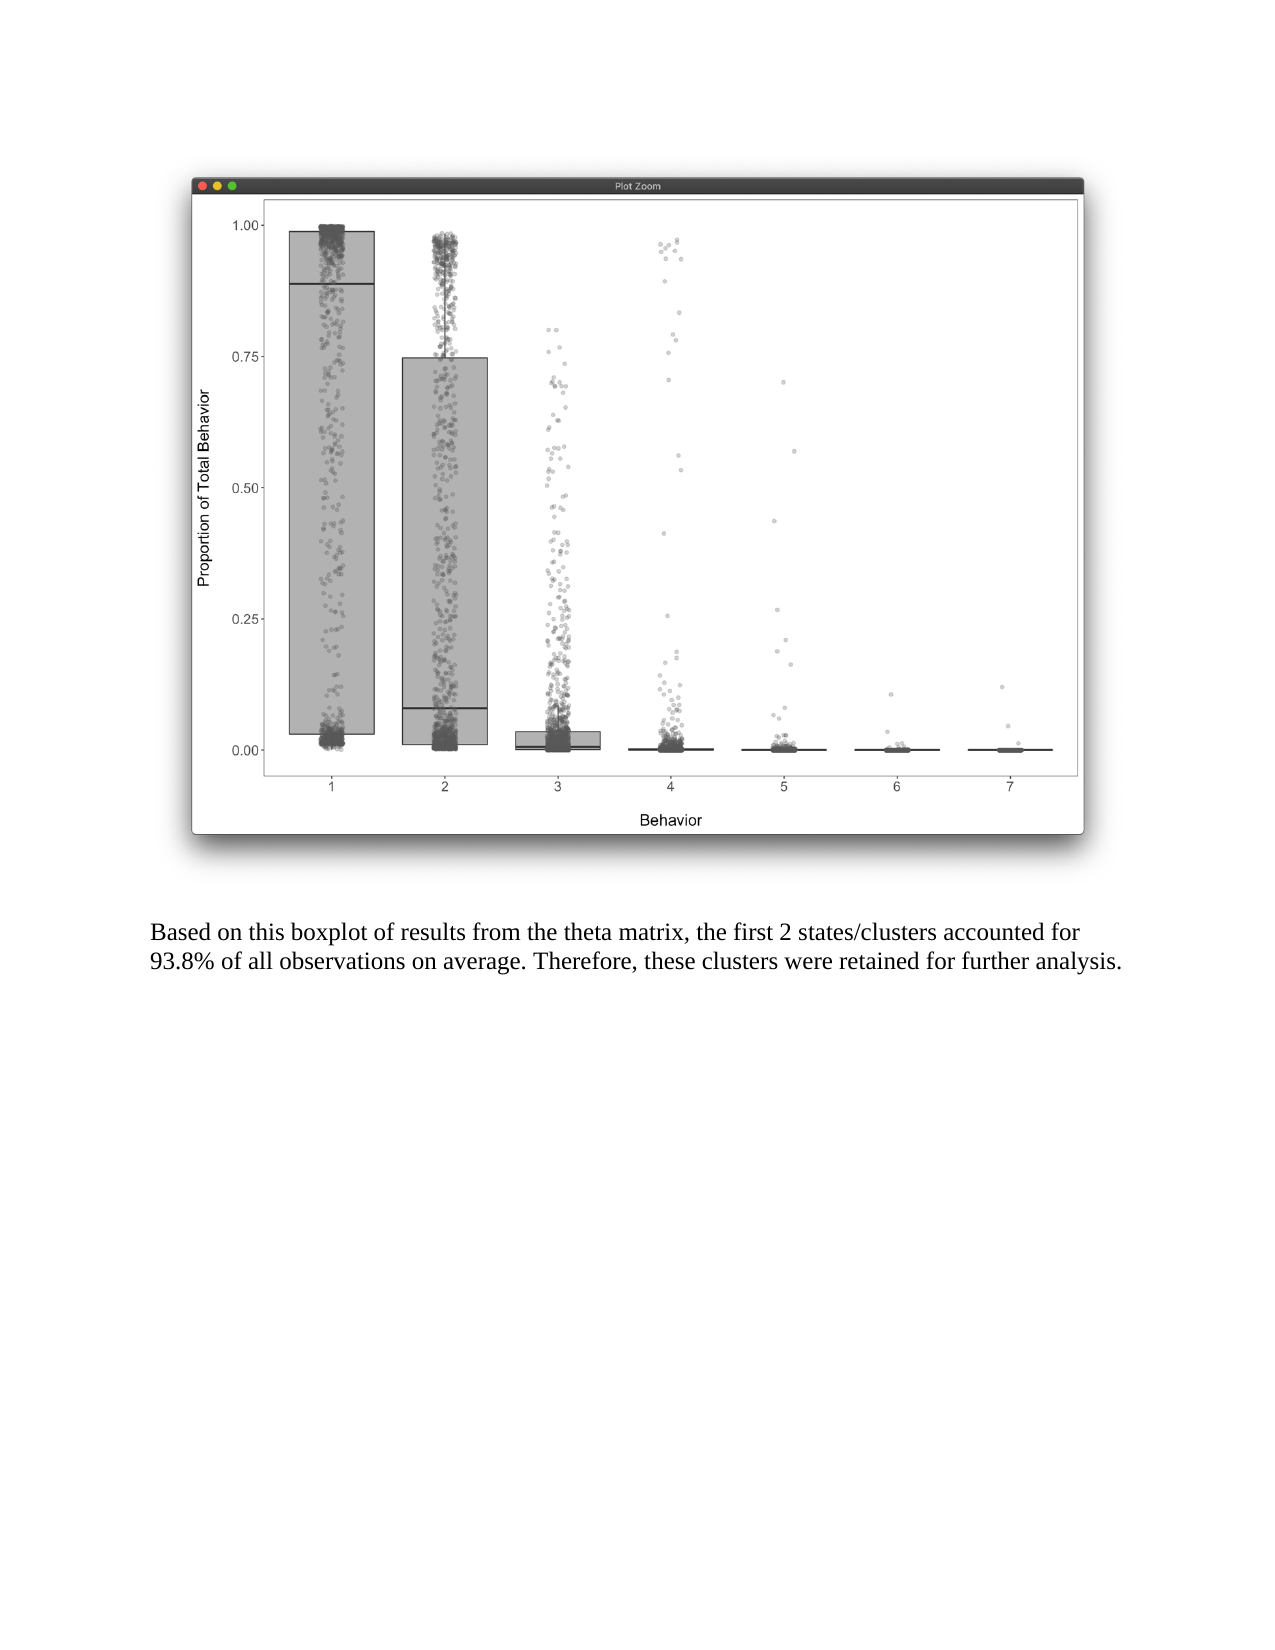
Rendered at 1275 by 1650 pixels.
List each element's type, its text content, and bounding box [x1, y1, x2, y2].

text Based on this boxplot of results from the theta matrix, the first 2 states/clusters accounted for 93.8% of all observations on average. Therefore, these clusters were retained for further analysis. [150, 917, 1125, 975]
picture [150, 150, 1125, 889]
